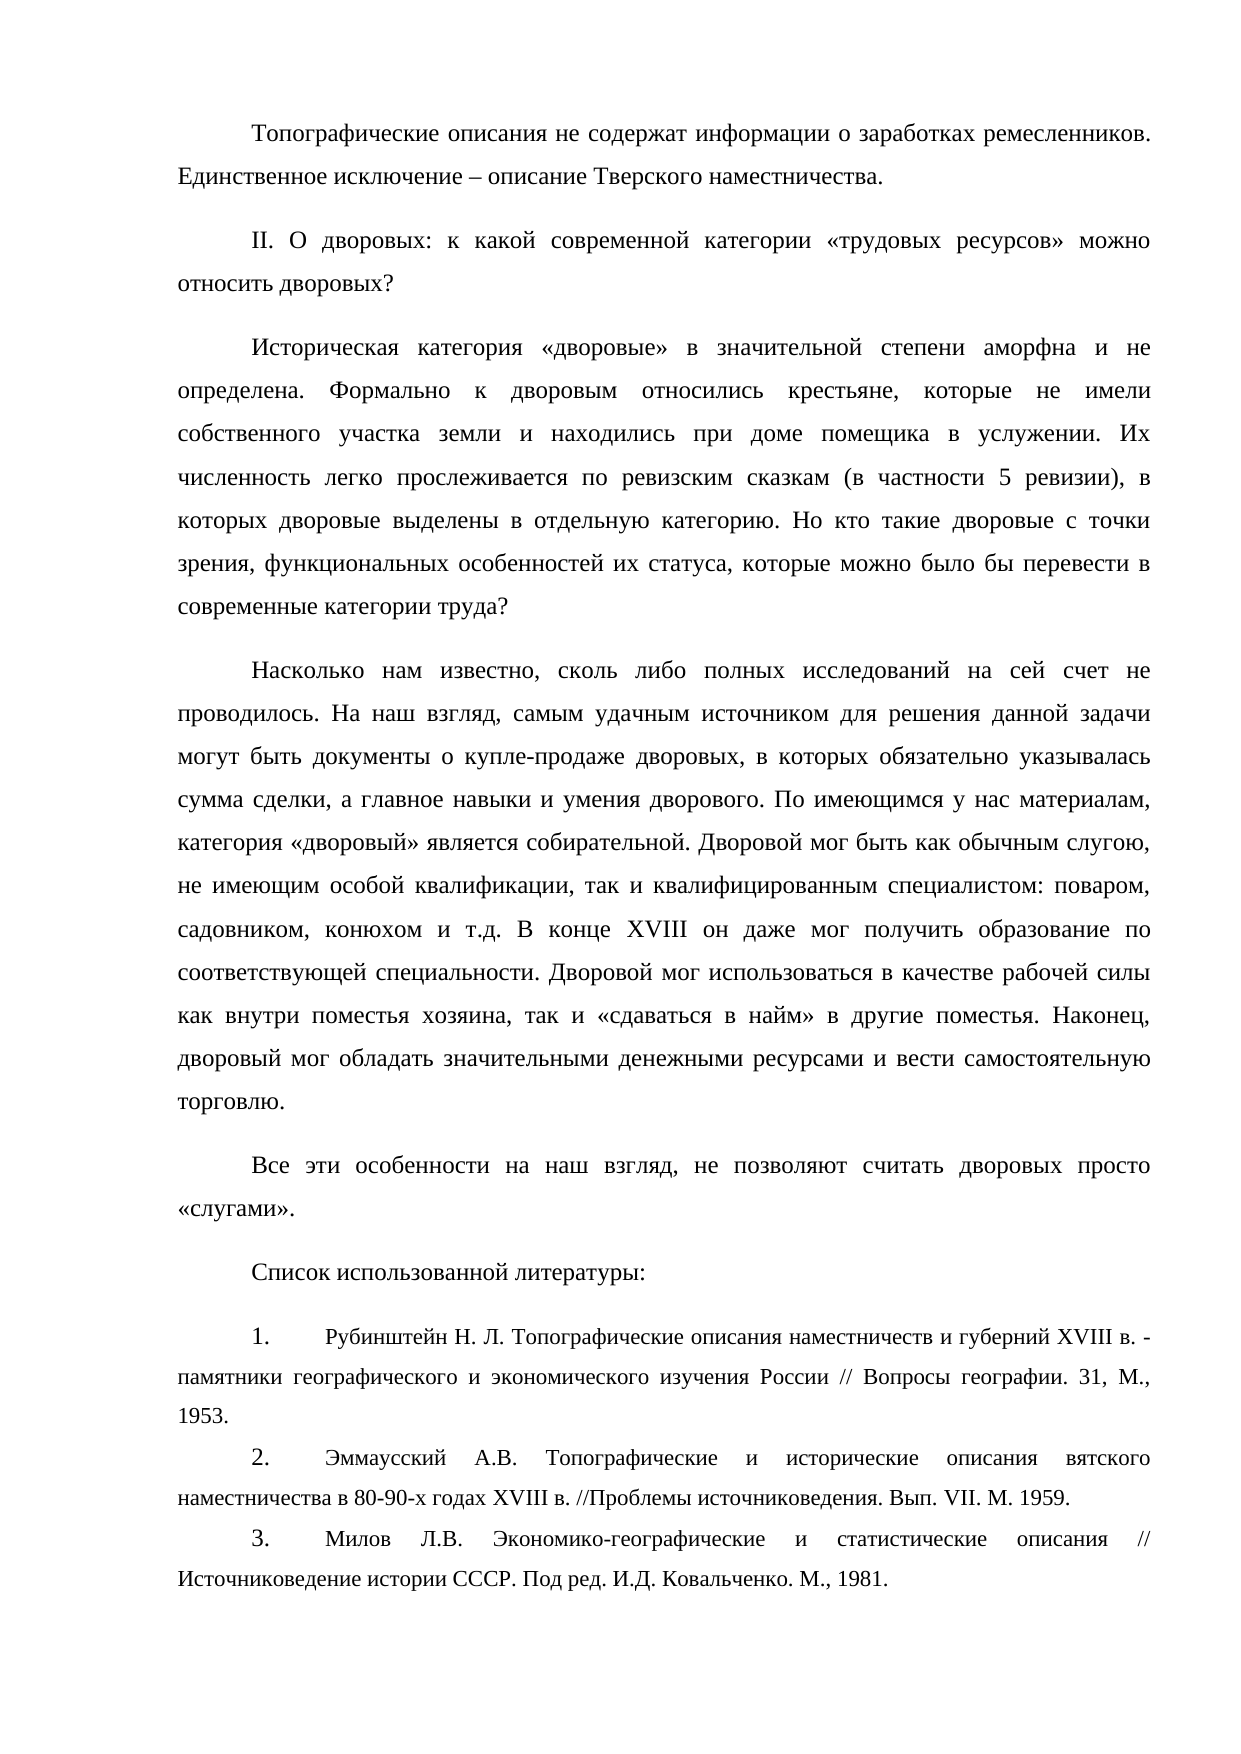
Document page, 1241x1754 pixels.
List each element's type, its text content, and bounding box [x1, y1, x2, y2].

text Все эти особенности на наш взгляд, не позволяют считать дворовых просто «слугами». [177, 1150, 1152, 1222]
text II. О дворовых: к какой современной категории «трудовых ресурсов» можно относить дворовых? [177, 225, 1152, 297]
text Насколько нам известно, сколь либо полных исследований на сей счет не проводилось. На наш взгляд, самым удачным источником для решения данной задачи могут быть документы о купле-продаже дворовых, в которых обязательно указывалась сумма сделки, а главное навыки и умения дворового. По имеющимся у нас материалам, категория «дворовый» является собирательной. Дворовой мог быть как обычным слугою, не имеющим особой квалификации, так и квалифицированным специалистом: поваром, садовником, конюхом и т.д. В конце XVIII он даже мог получить образование по соответствующей специальности. Дворовой мог использоваться в качестве рабочей силы как внутри поместья хозяина, так и «сдаваться в найм» в другие поместья. Наконец, дворовый мог обладать значительными денежными ресурсами и вести самостоятельную торговлю. [177, 655, 1152, 1115]
text Историческая категория «дворовые» в значительной степени аморфна и не определена. Формально к дворовым относились крестьяне, которые не имели собственного участка земли и находились при доме помещика в услужении. Их численность легко прослеживается по ревизским сказкам (в частности 5 ревизии), в которых дворовые выделены в отдельную категорию. Но кто такие дворовые с точки зрения, функциональных особенностей их статуса, которые можно было бы перевести в современные категории труда? [177, 332, 1152, 620]
text Список использованной литературы: [177, 1257, 1152, 1286]
list Рубинштейн Н. Л. Топографические описания наместничеств и губерний XVIII в. - памятники географического и экономического изучения России // Вопросы географии. 31, М., 1953. [177, 1321, 1152, 1363]
text Топографические описания не содержат информации о заработках ремесленников. Единственное исключение – описание Тверского наместничества. [177, 118, 1152, 190]
list Милов Л.В. Экономико-географические и статистические описания // Источниковедение истории СССР. Под ред. И.Д. Ковальченко. М., 1981. [177, 1523, 1152, 1592]
list Рубинштейн Н. Л. Топографические описания наместничеств и губерний XVIII в. - памятники географического и экономического изучения России // Вопросы географии. 31, М., 1953. [177, 1389, 1152, 1429]
list Эммаусский А.В. Топографические и исторические описания вятского наместничества в 80-90-х годах XVIII в. //Проблемы источниковедения. Вып. VII. М. 1959. [177, 1442, 1152, 1510]
